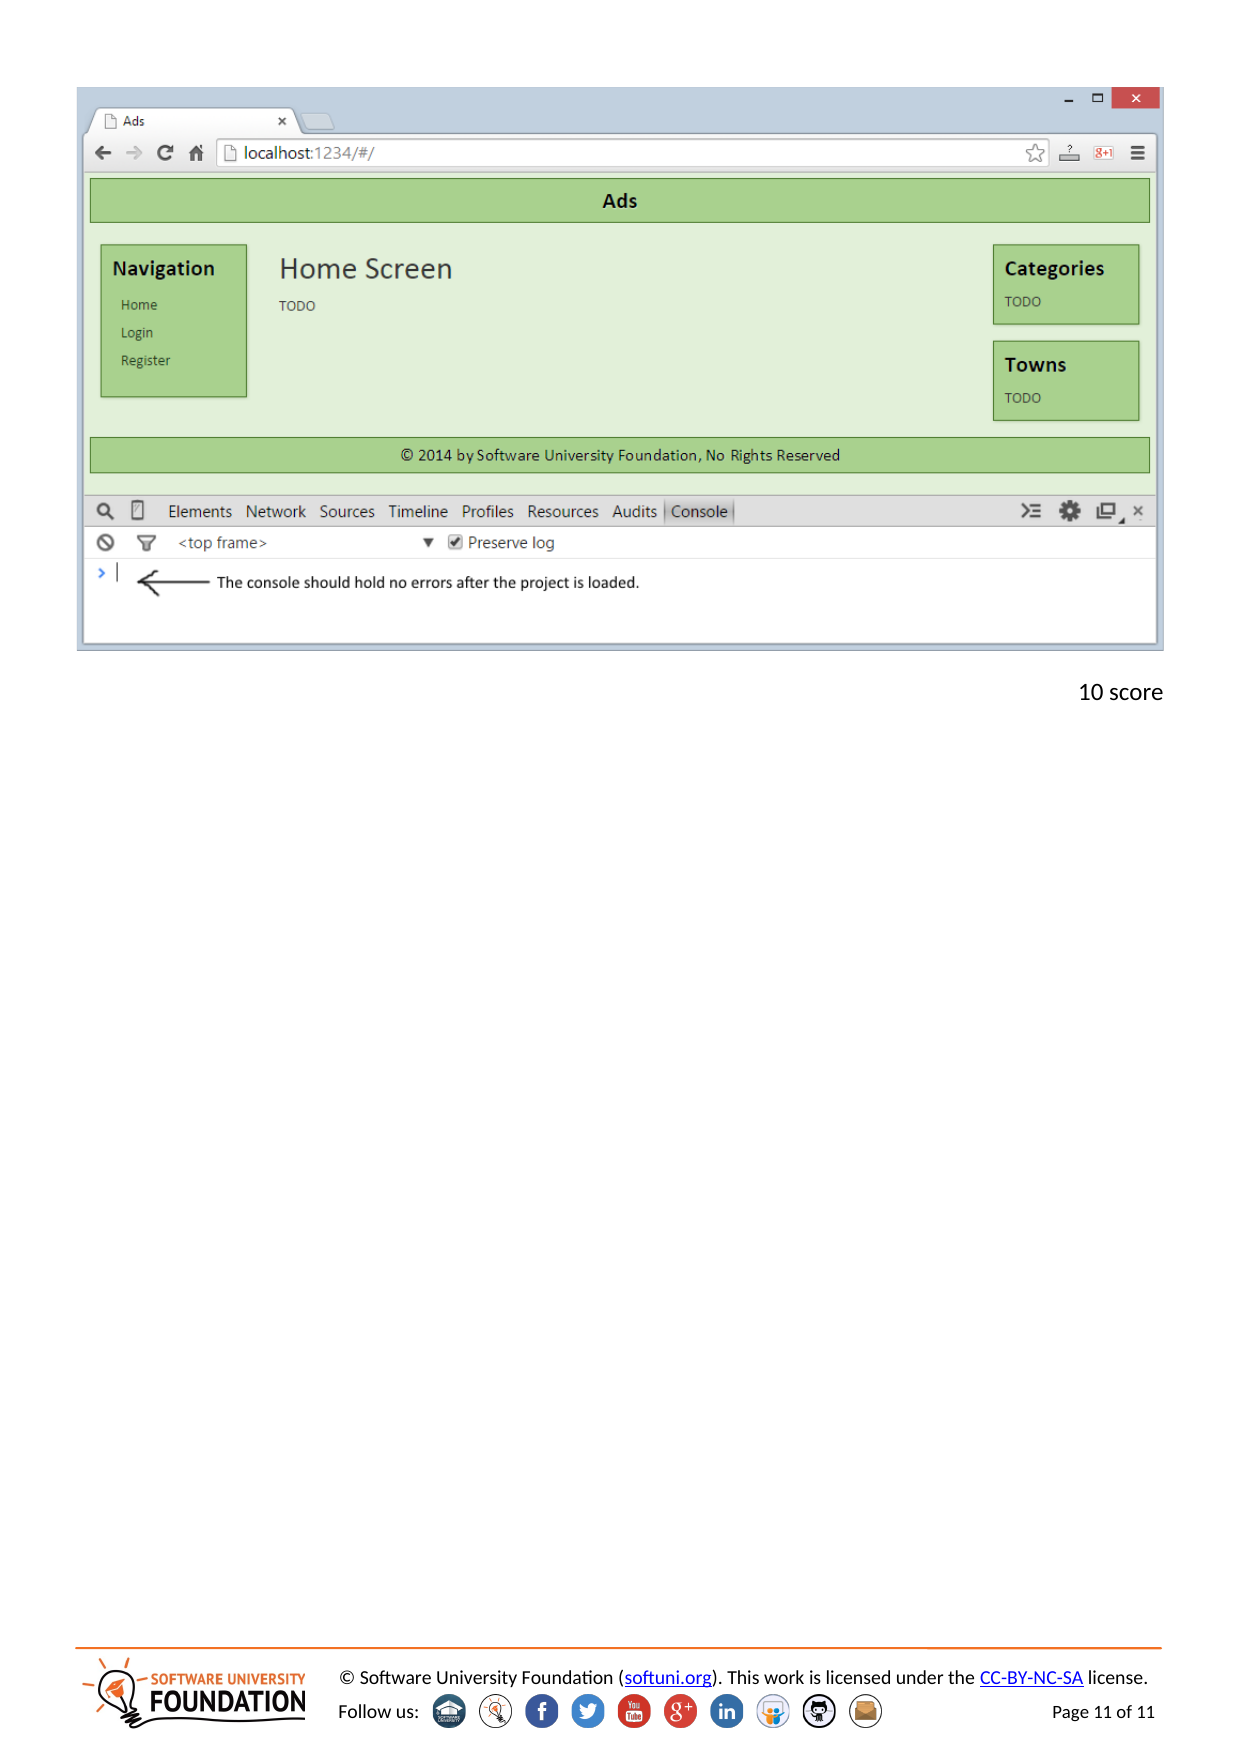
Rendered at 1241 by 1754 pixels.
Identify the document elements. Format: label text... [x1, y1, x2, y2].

picture [81, 1656, 305, 1729]
picture [664, 1694, 697, 1728]
picture [849, 1694, 882, 1728]
picture [479, 1694, 512, 1728]
picture [802, 1694, 836, 1728]
picture [432, 1694, 466, 1728]
picture [756, 1694, 790, 1728]
text 10 score [114, 676, 1163, 706]
picture [710, 1694, 744, 1728]
picture [617, 1694, 651, 1728]
picture [76, 87, 1164, 651]
picture [525, 1694, 559, 1728]
picture [571, 1694, 605, 1728]
